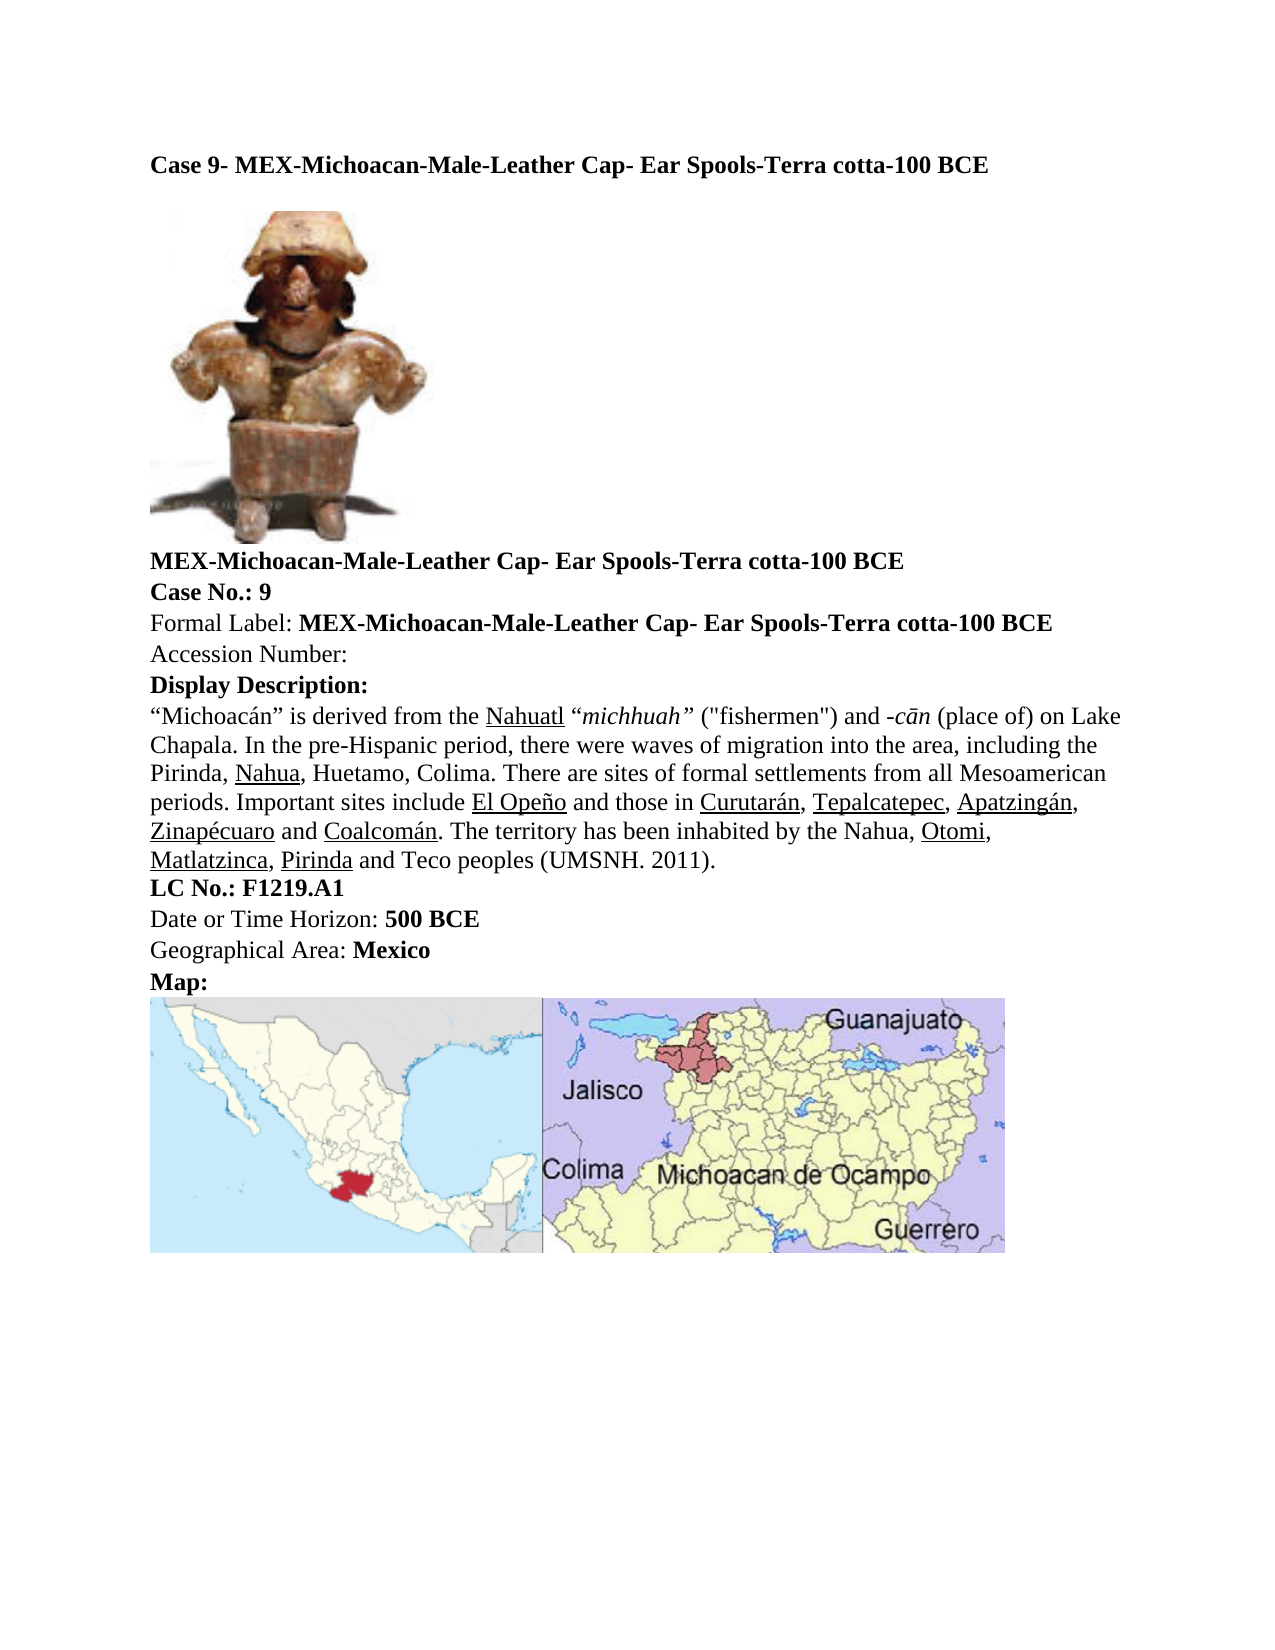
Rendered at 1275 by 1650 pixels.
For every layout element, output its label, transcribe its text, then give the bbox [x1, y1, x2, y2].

text Date or Time Horizon: 500 BCE [150, 904, 1125, 933]
text Map: [150, 967, 1125, 995]
text Display Description: [150, 670, 1125, 699]
text MEX-Michoacan-Male-Leather Cap- Ear Spools-Terra cotta-100 BCE [150, 546, 1125, 574]
text Case No.: 9 [150, 577, 1125, 606]
text “Michoacán” is derived from the Nahuatl “michhuah” ("fishermen") and -cān (place of) on Lake Chapala. In the pre-Hispanic period, there were waves of migration into the area, including the Pirinda, Nahua, Huetamo, Colima. There are sites of formal settlements from all Mesoamerican periods. Important sites include El Opeño and those in Curutarán, Tepalcatepec, Apatzingán, Zinapécuaro and Coalcomán. The territory has been inhabited by the Nahua, Otomi, Matlatzinca, Pirinda and Teco peoples (UMSNH. 2011). [150, 701, 1125, 873]
picture [150, 211, 444, 544]
picture [150, 997, 1005, 1253]
text Formal Label: MEX-Michoacan-Male-Leather Cap- Ear Spools-Terra cotta-100 BCE [150, 608, 1125, 637]
text Case 9- MEX-Michoacan-Male-Leather Cap- Ear Spools-Terra cotta-100 BCE [150, 150, 1125, 179]
text Geographical Area: Mexico [150, 936, 1125, 964]
text Accession Number: [150, 639, 1125, 668]
text LC No.: F1219.A1 [150, 873, 1125, 902]
